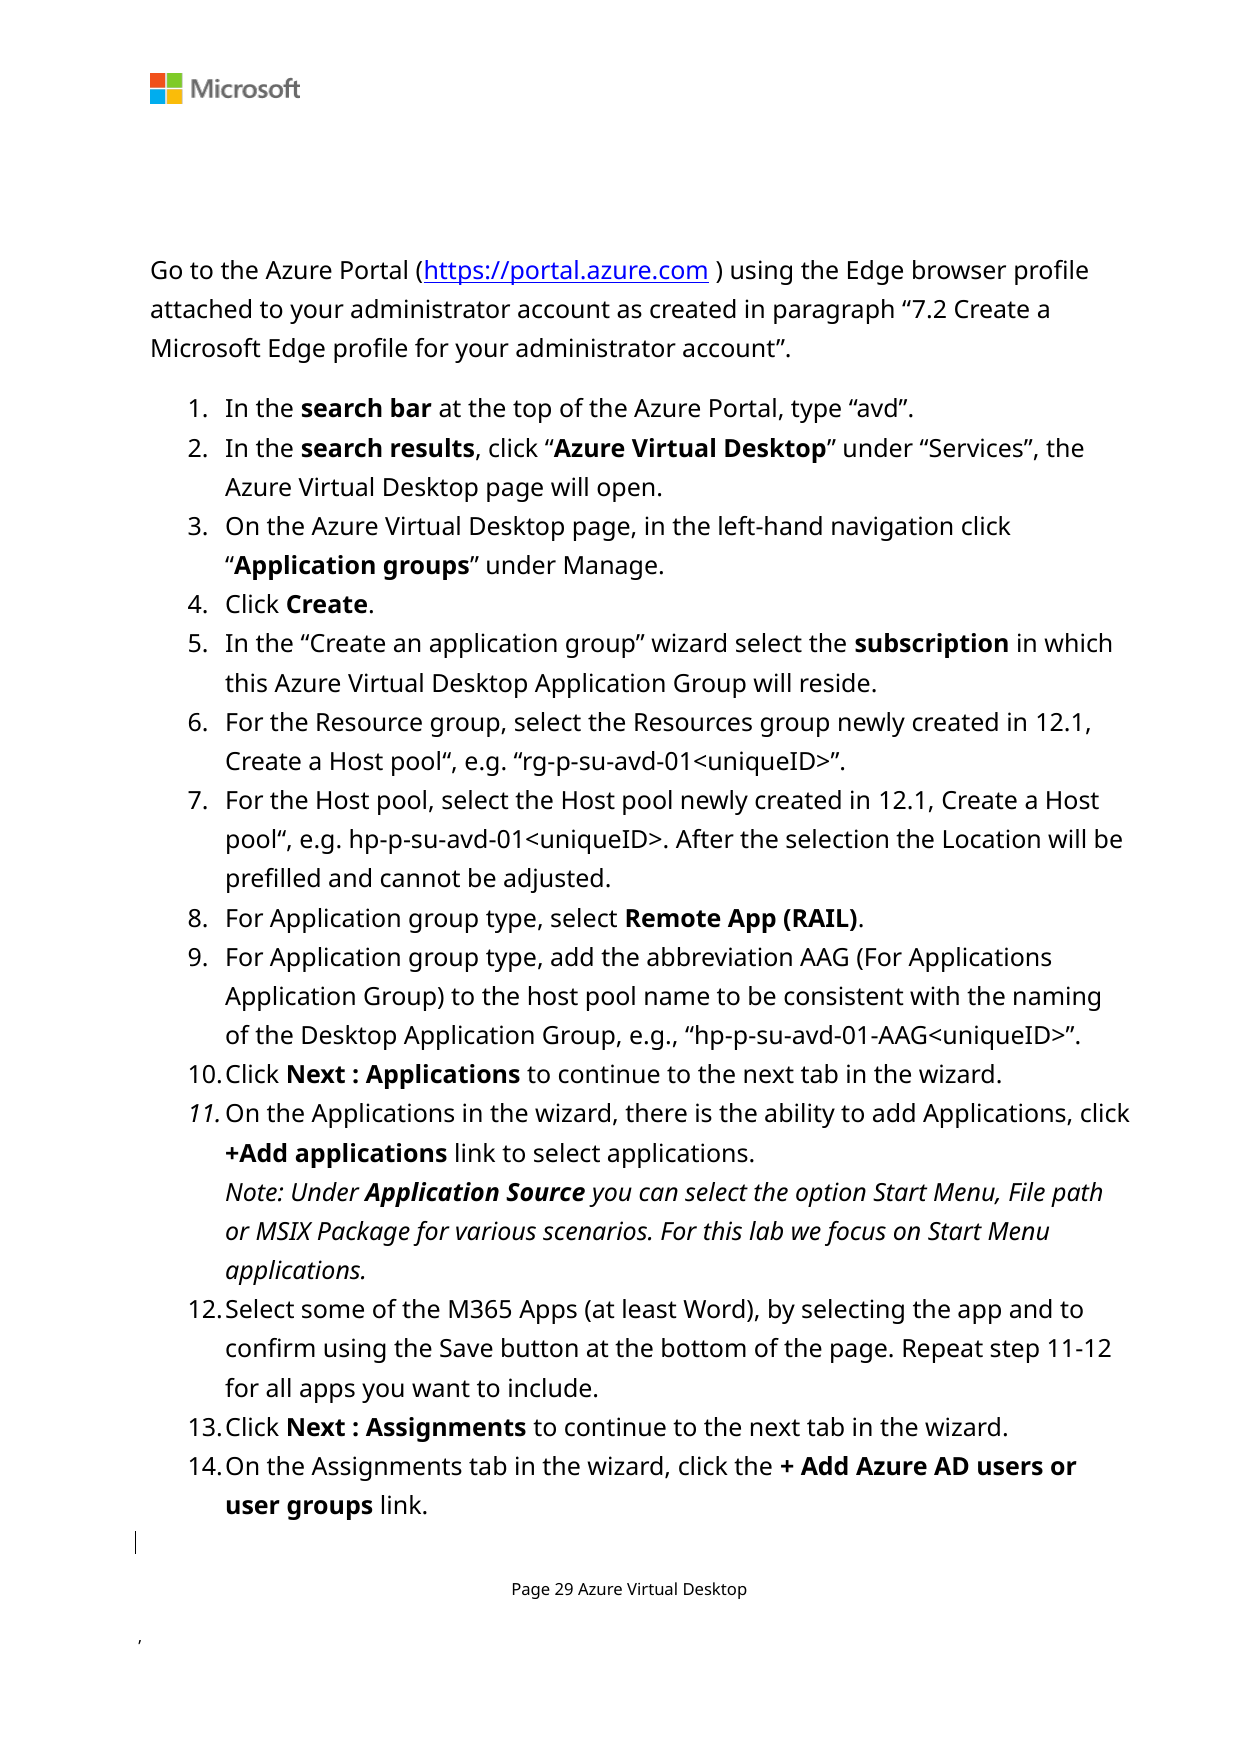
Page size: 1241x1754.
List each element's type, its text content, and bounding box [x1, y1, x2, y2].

list For the Host pool, select the Host pool newly created in 12.1, Create a Host pool“, e.g. hp-p-su-avd-01<uniqueID>. After the selection the Location will be prefilled and cannot be adjusted. [187, 783, 1132, 895]
list On the Assignments tab in the wizard, click the + Add Azure AD users or user groups link. [187, 1448, 1132, 1522]
text Go to the Azure Portal (https://portal.azure.com ) using the Edge browser profile attached to your administrator account as created in paragraph “7.2 Create a Microsoft Edge profile for your administrator account”. [150, 253, 1132, 365]
list Click Next : Assignments to continue to the next tab in the wizard. [187, 1409, 1132, 1443]
list Click Next : Applications to continue to the next tab in the wizard. [187, 1057, 1132, 1091]
list In the “Create an application group” wizard select the subscription in which this Azure Virtual Desktop Application Group will reside. [187, 626, 1132, 699]
list For the Resource group, select the Resources group newly created in 12.1, Create a Host pool“, e.g. “rg-p-su-avd-01<uniqueID>”. [187, 704, 1132, 778]
list For Application group type, add the abbreviation AAG (For Applications Application Group) to the host pool name to be consistent with the naming of the Desktop Application Group, e.g., “hp-p-su-avd-01-AAG<uniqueID>”. [187, 939, 1132, 1052]
list In the search results, click “Azure Virtual Desktop” under “Services”, the Azure Virtual Desktop page will open. [187, 430, 1132, 503]
list In the search bar at the top of the Azure Portal, type “avd”. [187, 391, 1132, 425]
picture [150, 73, 300, 105]
list On the Azure Virtual Desktop page, in the left-hand navigation click “Application groups” under Manage. [187, 508, 1132, 582]
list On the Applications in the wizard, there is the ability to add Applications, click +Add applications link to select applications. Note: Under Application Source you can select the option Start Menu, File path or MSIX Package for various scenarios. For this lab we focus on Start Menu applications. [187, 1096, 1132, 1287]
list Click Create. [187, 587, 1132, 621]
list For Application group type, select Remote App (RAIL). [187, 900, 1132, 934]
